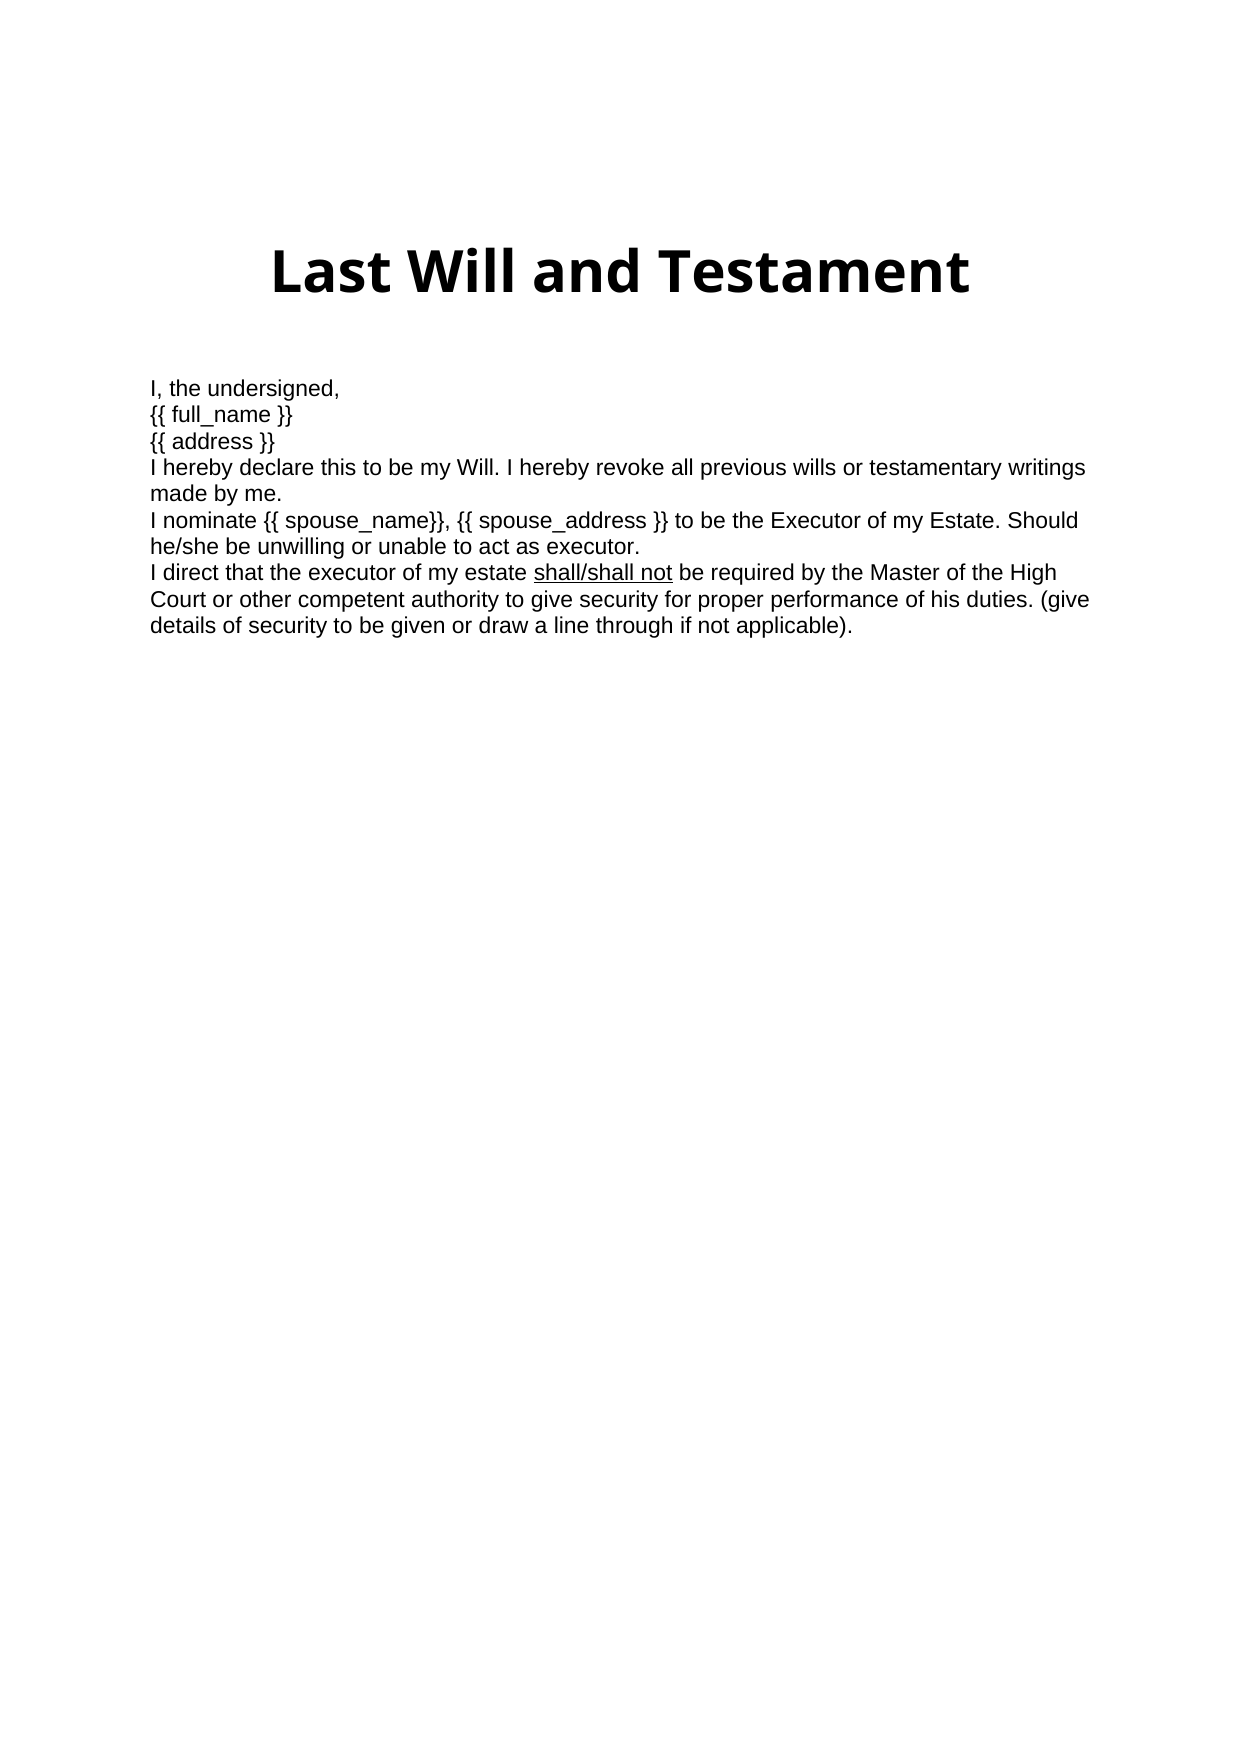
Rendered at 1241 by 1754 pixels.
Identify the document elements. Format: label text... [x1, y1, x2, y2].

text {{ address }} [150, 428, 1090, 454]
text I direct that the executor of my estate shall/shall not be required by the Master of the High Court or other competent authority to give security for proper performance of his duties. (give details of security to be given or draw a line through if not applicable). [150, 559, 1090, 638]
text I hereby declare this to be my Will. I hereby revoke all previous wills or testamentary writings made by me. [150, 454, 1090, 507]
text I, the undersigned, [150, 375, 1090, 401]
text I nominate {{ spouse_name}}, {{ spouse_address }} to be the Executor of my Estate. Should he/she be unwilling or unable to act as executor. [150, 507, 1090, 559]
text {{ full_name }} [150, 401, 1090, 428]
subtitle Last Will and Testament [150, 230, 1090, 310]
